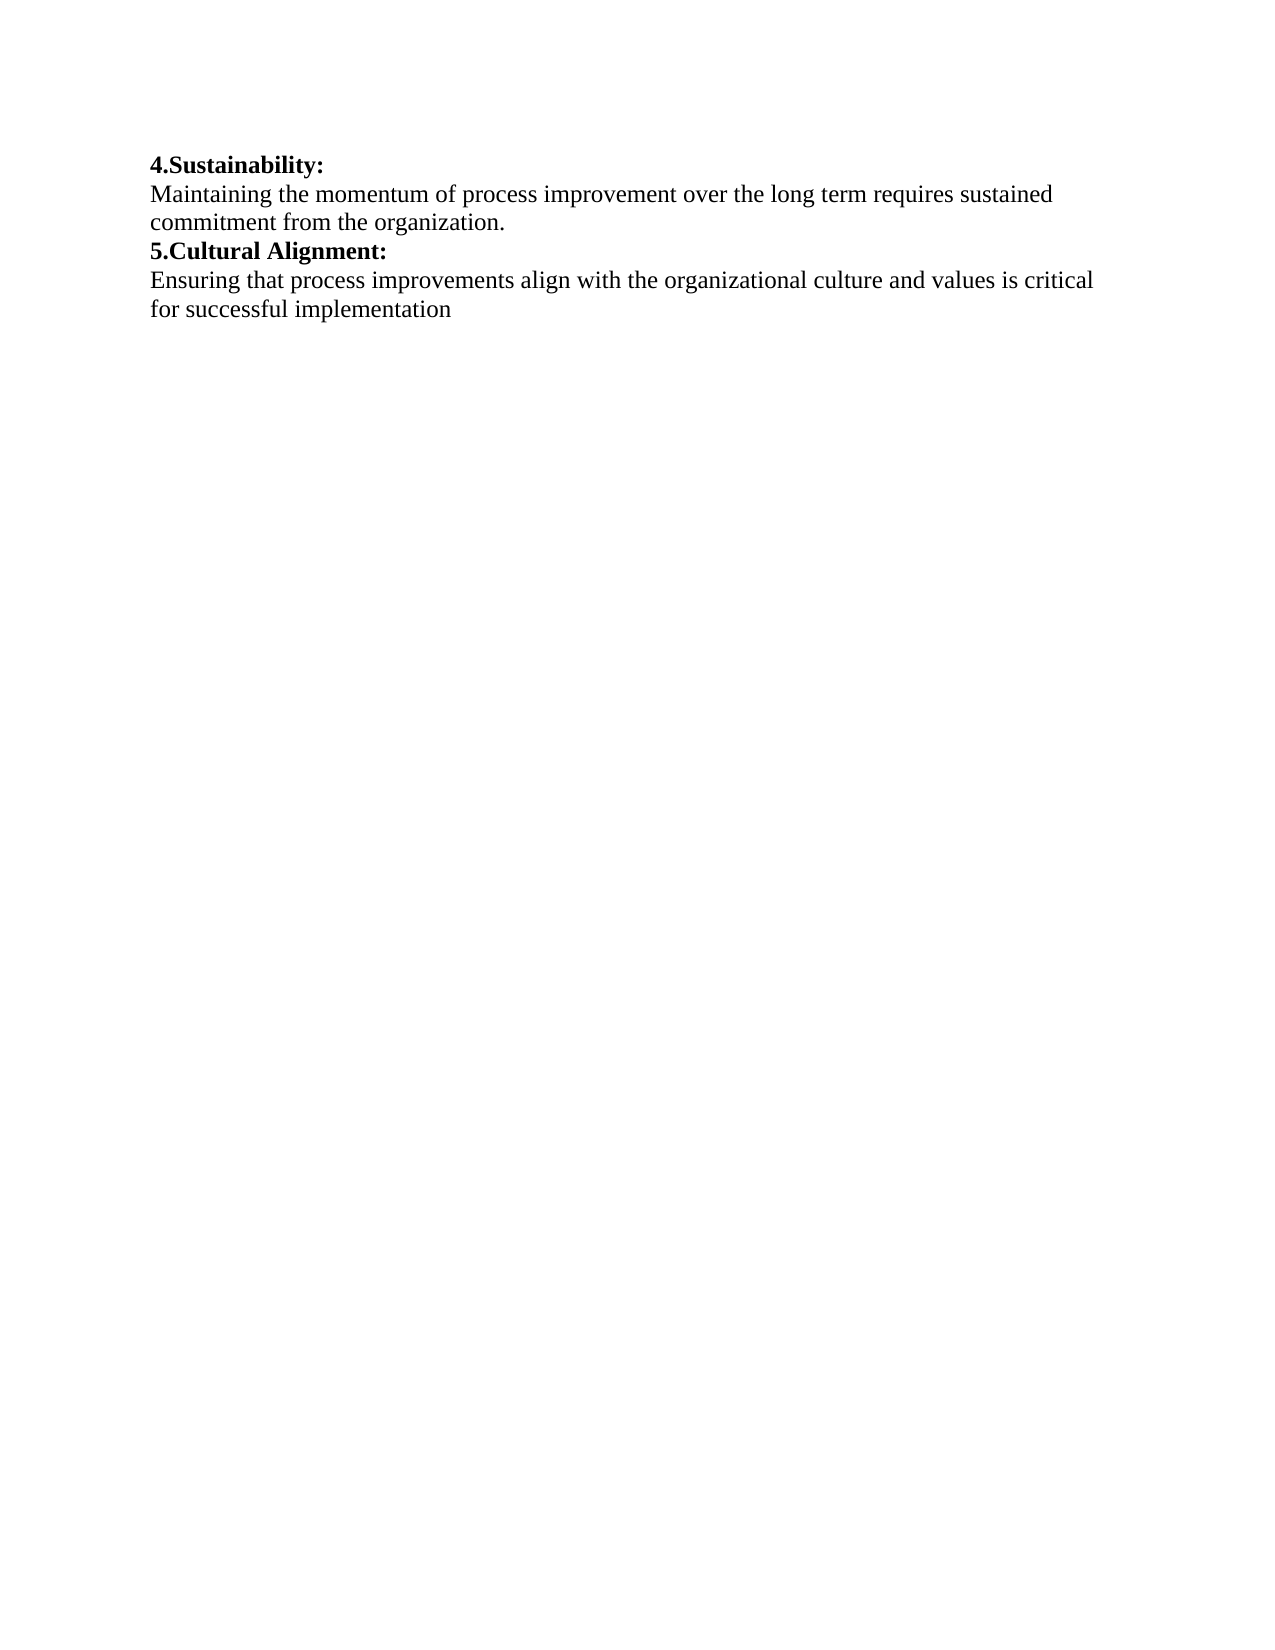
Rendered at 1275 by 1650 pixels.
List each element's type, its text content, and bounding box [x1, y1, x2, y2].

text Ensuring that process improvements align with the organizational culture and values is critical for successful implementation [150, 265, 1125, 322]
text Maintaining the momentum of process improvement over the long term requires sustained commitment from the organization. [150, 179, 1125, 236]
text 5.Cultural Alignment: [150, 236, 1125, 265]
text 4.Sustainability: [150, 150, 1125, 179]
